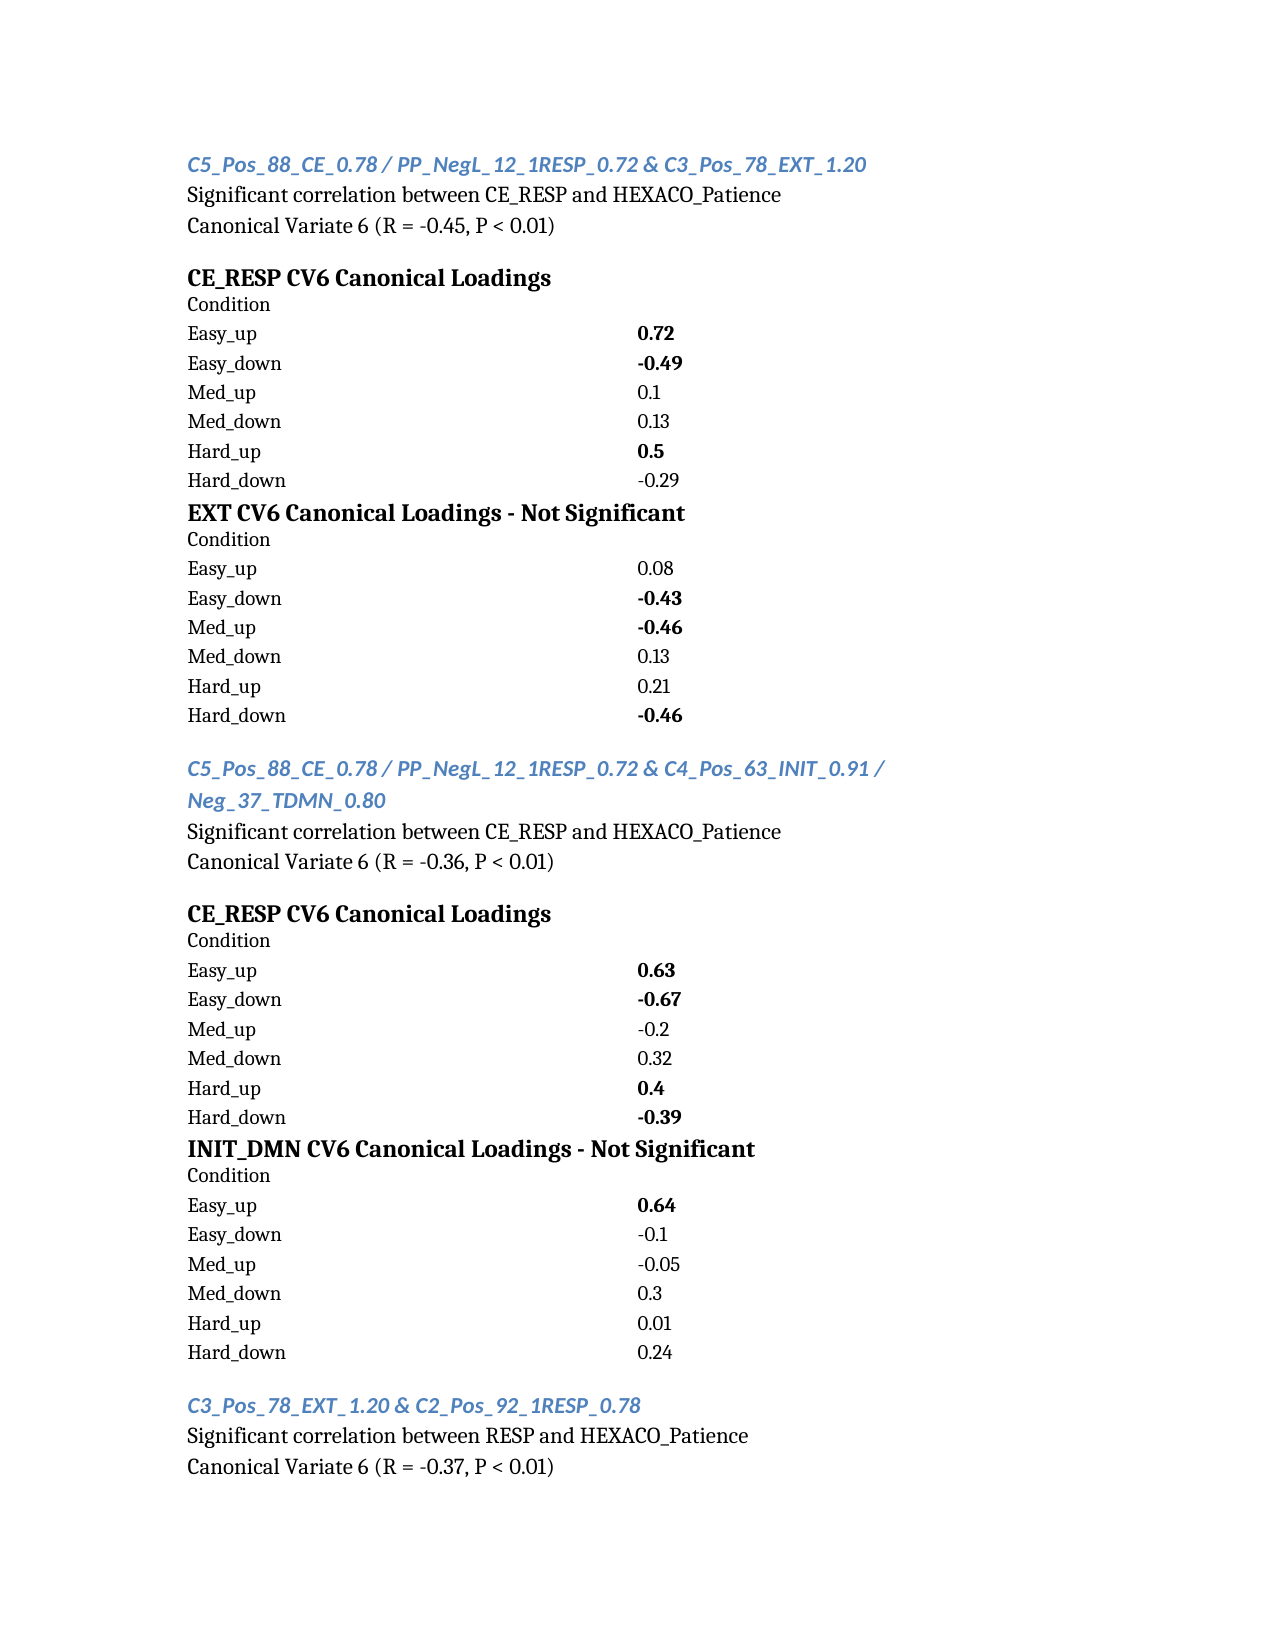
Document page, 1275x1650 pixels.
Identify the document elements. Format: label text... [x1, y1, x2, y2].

text CE_RESP CV6 Canonical Loadings [187, 900, 1087, 929]
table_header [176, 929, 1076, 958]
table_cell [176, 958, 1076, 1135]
text Significant correlation between CE_RESP and HEXACO_Patience Canonical Variate 6 (R = -0.45, P < 0.01) [187, 182, 1087, 239]
subtitle C5_Pos_88_CE_0.78 / PP_NegL_12_1RESP_0.72 & C4_Pos_63_INIT_0.91 / Neg_37_TDMN_0.80 [187, 754, 1087, 815]
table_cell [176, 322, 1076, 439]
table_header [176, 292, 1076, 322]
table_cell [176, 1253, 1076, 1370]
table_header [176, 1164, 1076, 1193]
subtitle C5_Pos_88_CE_0.78 / PP_NegL_12_1RESP_0.72 & C3_Pos_78_EXT_1.20 [187, 150, 1087, 178]
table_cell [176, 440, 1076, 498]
text Significant correlation between RESP and HEXACO_Patience Canonical Variate 6 (R = -0.37, P < 0.01) [187, 1423, 1087, 1480]
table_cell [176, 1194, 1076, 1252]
subtitle C3_Pos_78_EXT_1.20 & C2_Pos_92_1RESP_0.78 [187, 1391, 1087, 1419]
text CE_RESP CV6 Canonical Loadings [187, 263, 1087, 292]
text INIT_DMN CV6 Canonical Loadings - Not Significant [187, 1135, 1087, 1164]
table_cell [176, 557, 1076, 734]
text EXT CV6 Canonical Loadings - Not Significant [187, 498, 1087, 527]
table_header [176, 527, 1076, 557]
text Significant correlation between CE_RESP and HEXACO_Patience Canonical Variate 6 (R = -0.36, P < 0.01) [187, 819, 1087, 875]
